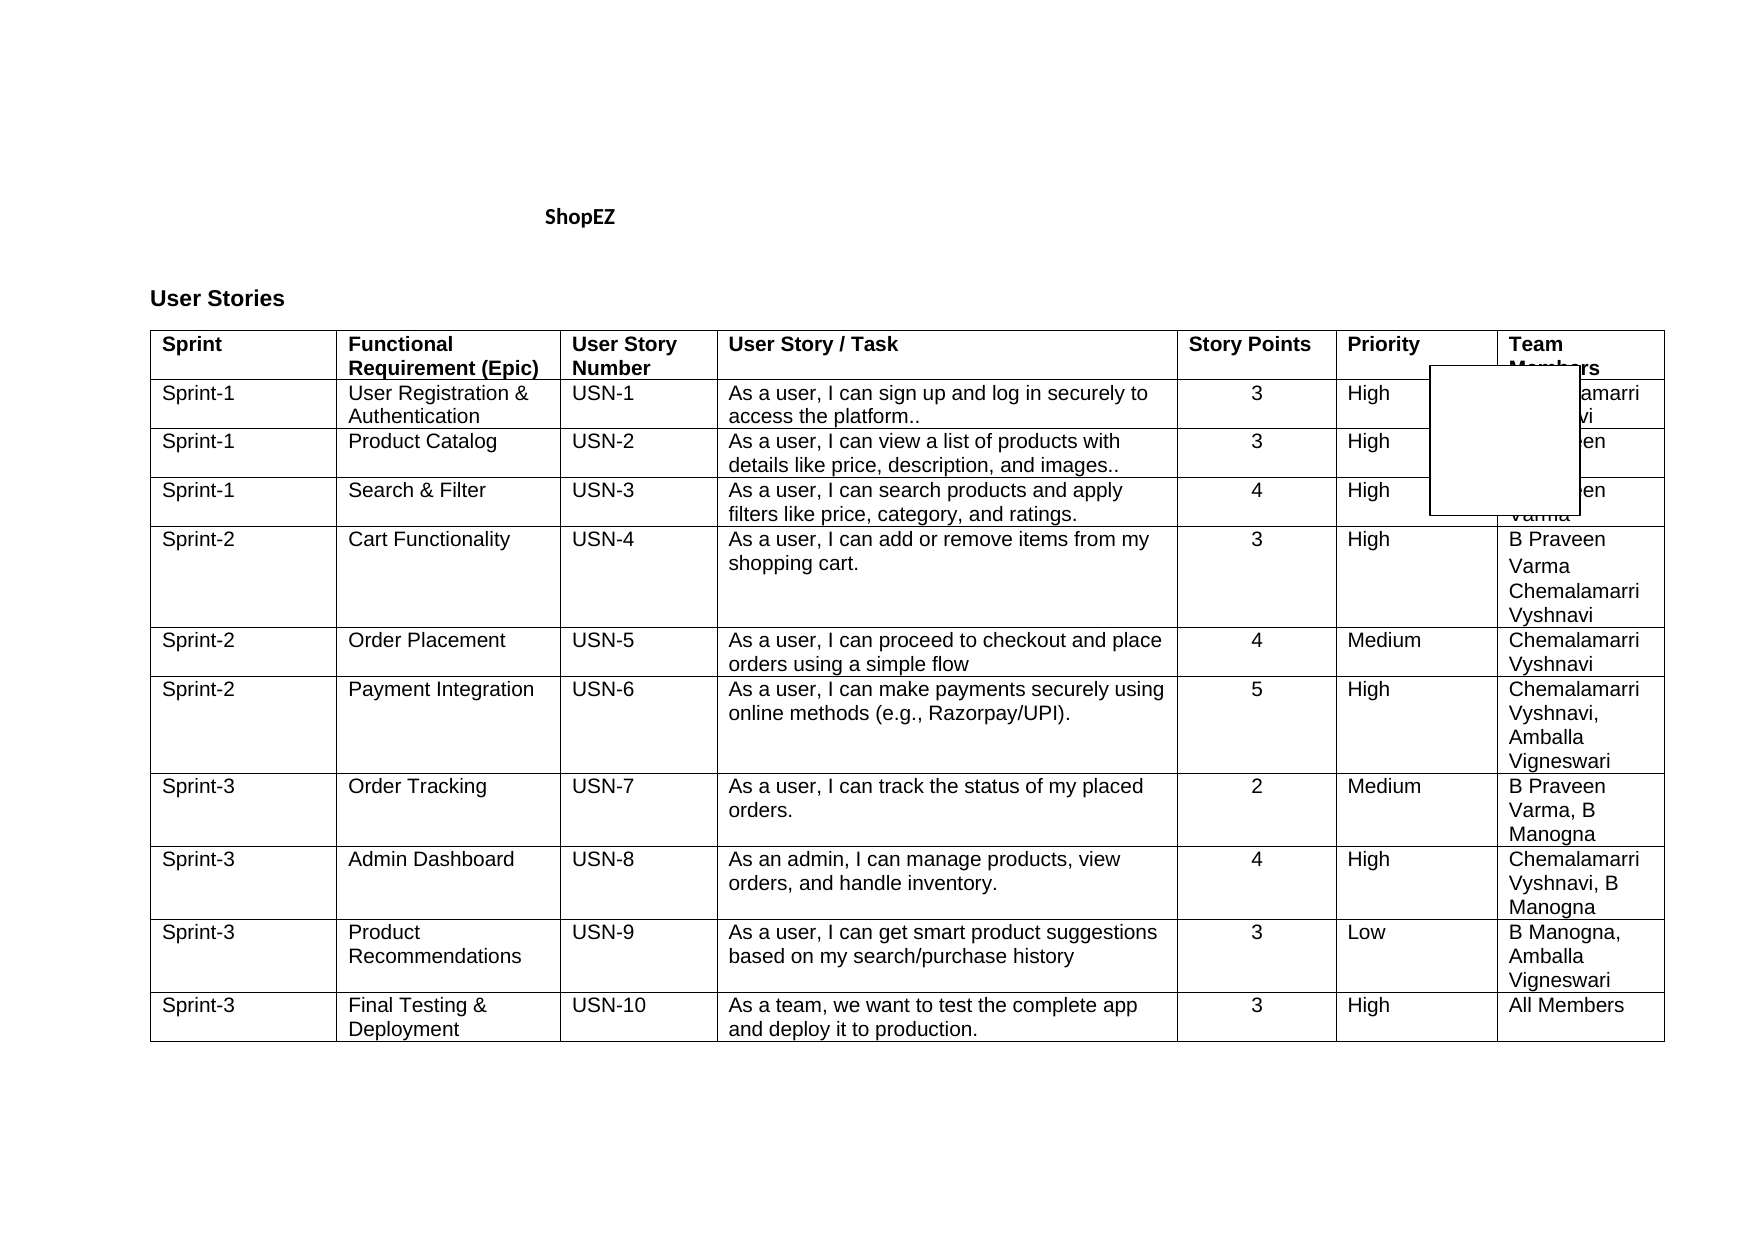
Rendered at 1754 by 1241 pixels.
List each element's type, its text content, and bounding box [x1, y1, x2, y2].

table_cell Chemalamarri Vyshnavi [1581, 380, 1664, 428]
table_cell Search & Filter [337, 478, 560, 526]
table_cell USN-3 [561, 478, 717, 526]
table_header User Story / Task [718, 331, 1177, 379]
table_cell User Registration & Authentication [337, 380, 560, 428]
table_cell Sprint-2 [151, 677, 336, 773]
table_header Priority [1337, 331, 1497, 379]
table_cell Medium [1337, 774, 1497, 846]
table_cell Chemalamarri Vyshnavi [1498, 628, 1664, 676]
table_cell High [1337, 380, 1429, 428]
table_cell High [1337, 677, 1497, 773]
table_cell Low [1337, 920, 1497, 992]
table_cell USN-9 [561, 920, 717, 992]
table_cell 4 [1178, 628, 1336, 676]
table_cell As a user, I can search products and apply filters like price, category, and ratings. [718, 478, 1177, 526]
table_cell USN-6 [561, 677, 717, 773]
table_cell High [1337, 527, 1497, 627]
table_cell Final Testing & Deployment [337, 993, 560, 1041]
table_cell USN-10 [561, 993, 717, 1041]
table_cell All Members [1498, 993, 1664, 1041]
table_cell As a user, I can track the status of my placed orders. [718, 774, 1177, 846]
table_header User Story Number [561, 331, 717, 379]
table_cell As a user, I can view a list of products with details like price, description, and images.. [718, 429, 1177, 477]
table_cell 3 [1178, 527, 1336, 627]
table_cell 4 [1178, 847, 1336, 919]
table_cell USN-7 [561, 774, 717, 846]
table_cell USN-2 [561, 429, 717, 477]
table_cell B Praveen Varma Chemalamarri Vyshnavi [1498, 527, 1664, 627]
table_cell Sprint-3 [151, 993, 336, 1041]
table_header Sprint [151, 331, 336, 379]
table_cell 5 [1178, 677, 1336, 773]
table_cell Order Tracking [337, 774, 560, 846]
table_cell 3 [1178, 380, 1336, 428]
table_header Story Points [1178, 331, 1336, 379]
table_header Functional Requirement (Epic) [337, 331, 560, 379]
table_cell Chemalamarri Vyshnavi, Amballa Vigneswari [1498, 677, 1664, 773]
table_cell As a team, we want to test the complete app and deploy it to production. [718, 993, 1177, 1041]
table_cell Cart Functionality [337, 527, 560, 627]
table_cell 3 [1178, 993, 1336, 1041]
table_cell Payment Integration [337, 677, 560, 773]
table_cell Sprint-3 [151, 774, 336, 846]
table_cell Product Recommendations [337, 920, 560, 992]
table_cell As a user, I can get smart product suggestions based on my search/purchase history [718, 920, 1177, 992]
table_cell 3 [1178, 429, 1336, 477]
table_cell Sprint-1 [151, 380, 336, 428]
table_cell Order Placement [337, 628, 560, 676]
table_header Team Members [1498, 331, 1664, 379]
table_cell Sprint-1 [151, 478, 336, 526]
table_cell Admin Dashboard [337, 847, 560, 919]
table_cell B Praveen Varma [1581, 429, 1664, 477]
text User Stories [150, 285, 1665, 312]
table_cell B Praveen Varma, B Manogna [1498, 774, 1664, 846]
table_cell B Manogna, Amballa Vigneswari [1498, 920, 1664, 992]
table_cell High [1337, 993, 1497, 1041]
table_cell As a user, I can sign up and log in securely to access the platform.. [718, 380, 1177, 428]
table_cell USN-1 [561, 380, 717, 428]
table_cell Product Catalog [337, 429, 560, 477]
table_cell 4 [1178, 478, 1336, 526]
table_cell Sprint-3 [151, 920, 336, 992]
table_cell Sprint-1 [151, 429, 336, 477]
table_cell Sprint-3 [151, 847, 336, 919]
table_cell Medium [1337, 628, 1497, 676]
table_cell High [1337, 429, 1429, 477]
table_cell Sprint-2 [151, 527, 336, 627]
table_cell As a user, I can add or remove items from my shopping cart. [718, 527, 1177, 627]
table_cell As a user, I can proceed to checkout and place orders using a simple flow [718, 628, 1177, 676]
table_cell As an admin, I can manage products, view orders, and handle inventory. [718, 847, 1177, 919]
table_cell Sprint-2 [151, 628, 336, 676]
table_cell 2 [1178, 774, 1336, 846]
table_cell USN-4 [561, 527, 717, 627]
table_cell 3 [1178, 920, 1336, 992]
table_cell B Praveen Varma [1498, 478, 1664, 526]
table_cell High [1337, 478, 1497, 526]
table_cell High [1337, 847, 1497, 919]
table_cell USN-8 [561, 847, 717, 919]
table_cell Chemalamarri Vyshnavi, B Manogna [1498, 847, 1664, 919]
table_cell As a user, I can make payments securely using online methods (e.g., Razorpay/UPI). [718, 677, 1177, 773]
table_cell USN-5 [561, 628, 717, 676]
